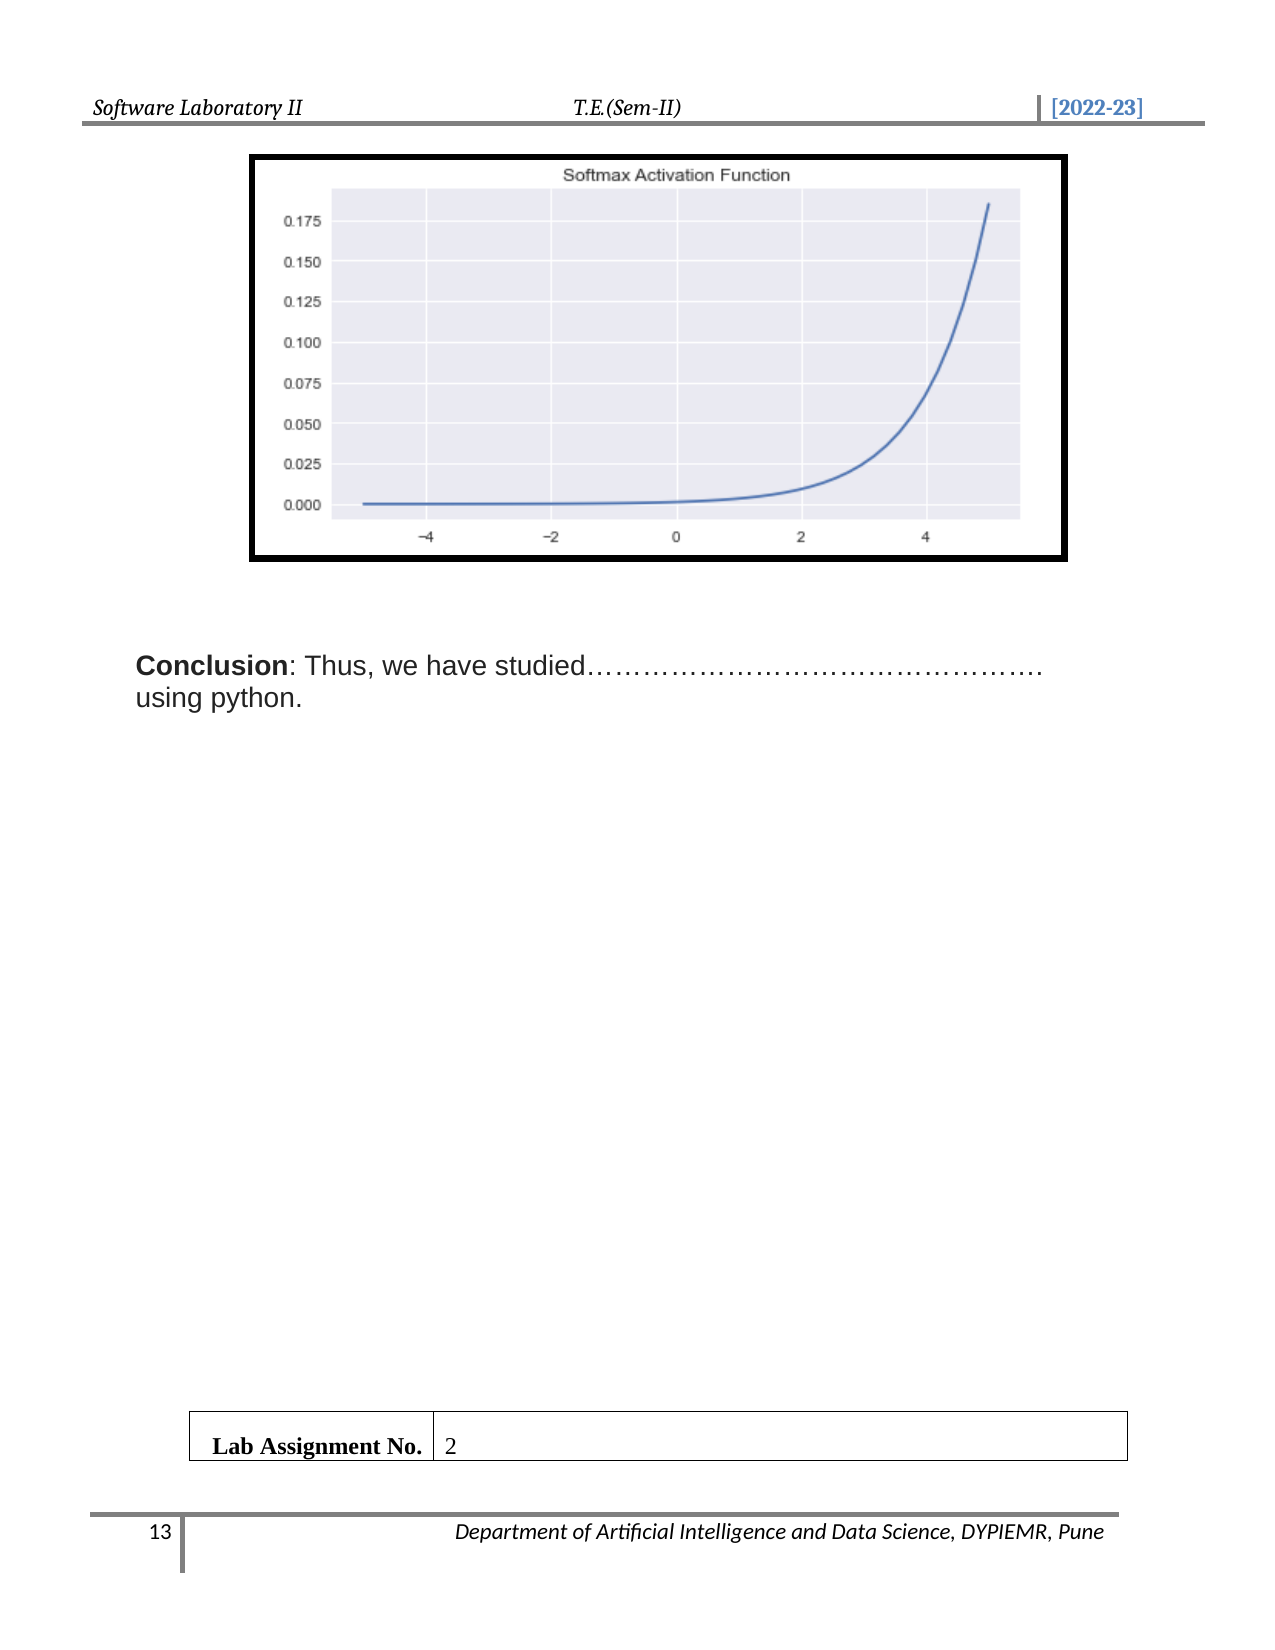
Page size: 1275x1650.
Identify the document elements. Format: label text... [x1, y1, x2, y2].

text Conclusion: Thus, we have studied…………………………………………. using python. [135, 649, 1181, 713]
table_header Lab Assignment No. [190, 1412, 433, 1459]
table_header 2 [434, 1412, 1127, 1459]
picture [255, 160, 1061, 555]
